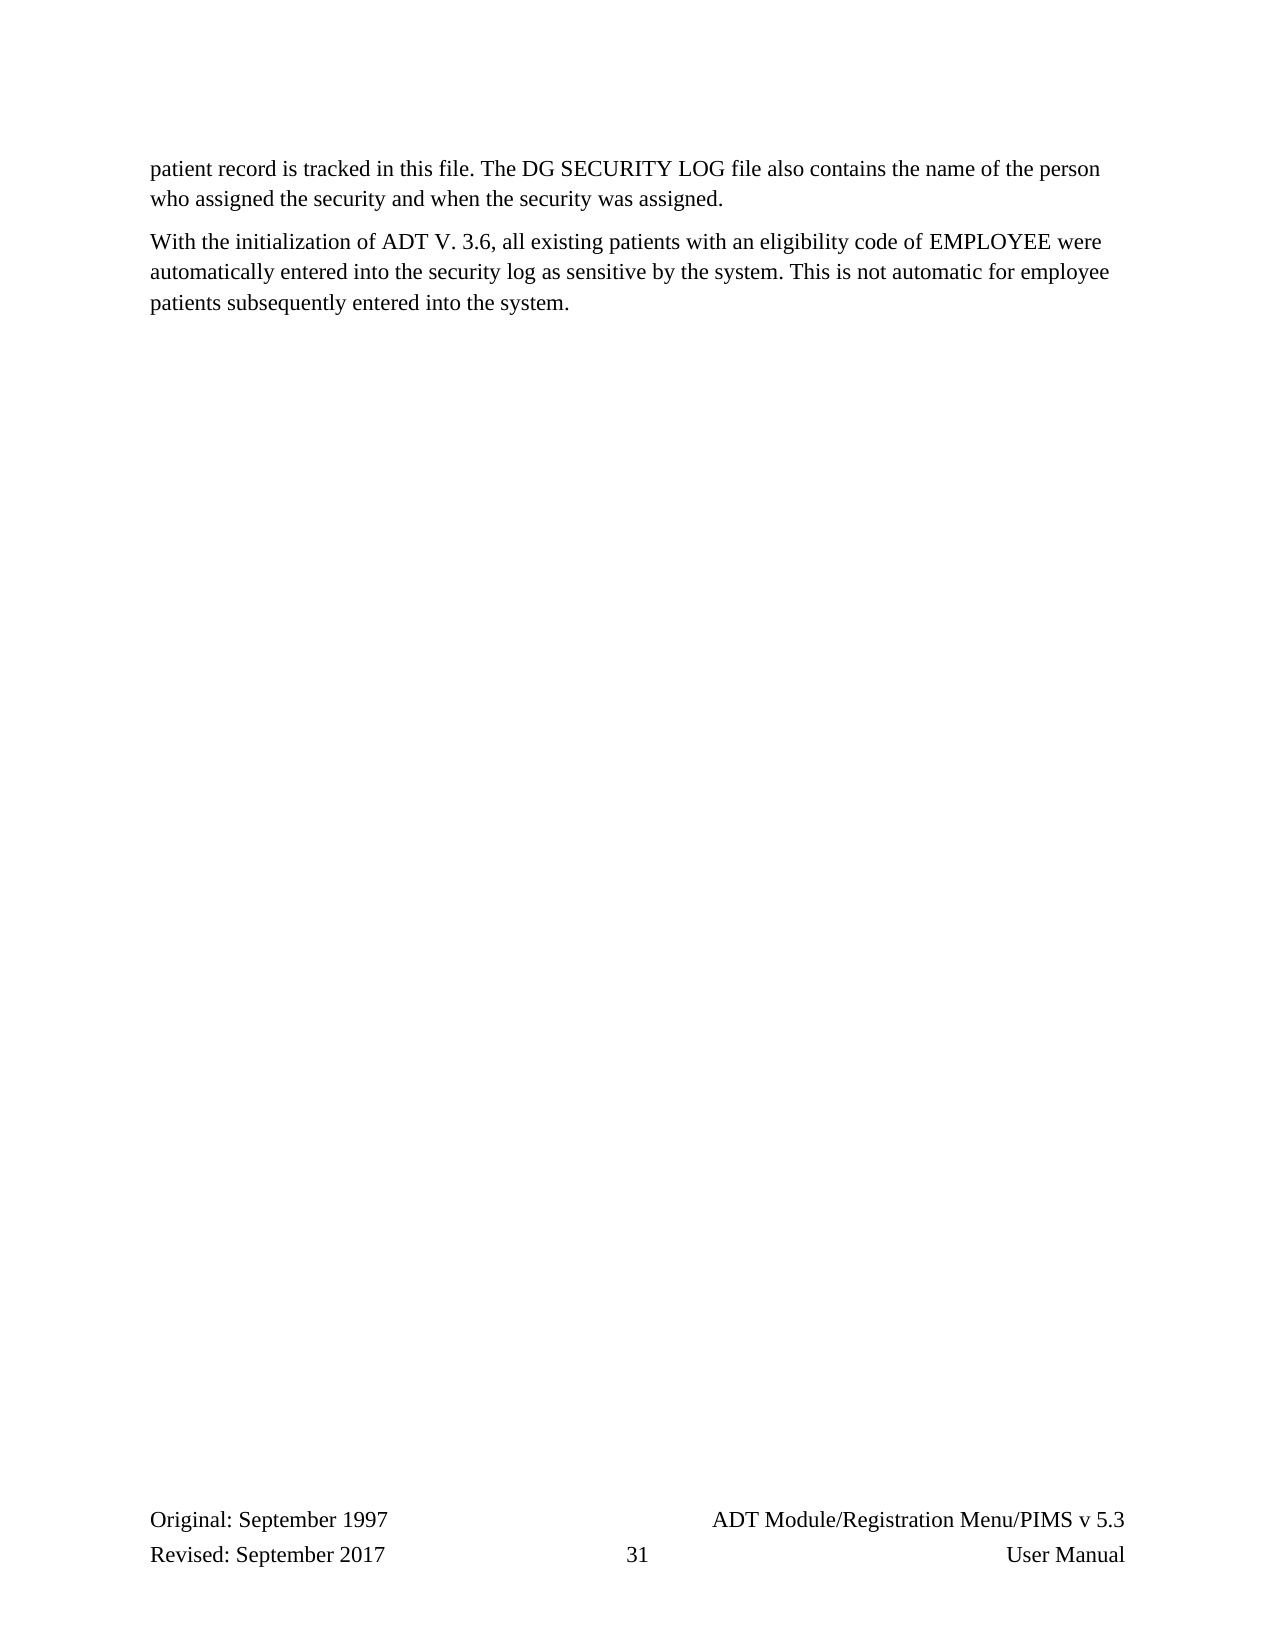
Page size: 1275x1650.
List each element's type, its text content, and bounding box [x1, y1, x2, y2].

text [150, 155, 1125, 212]
text With the initialization of ADT V. 3.6, all existing patients with an eligibility code of employee were automatically entered into the security log as sensitive by the system. This is not automatic for employee patients subsequently entered into the system. [150, 228, 1125, 315]
